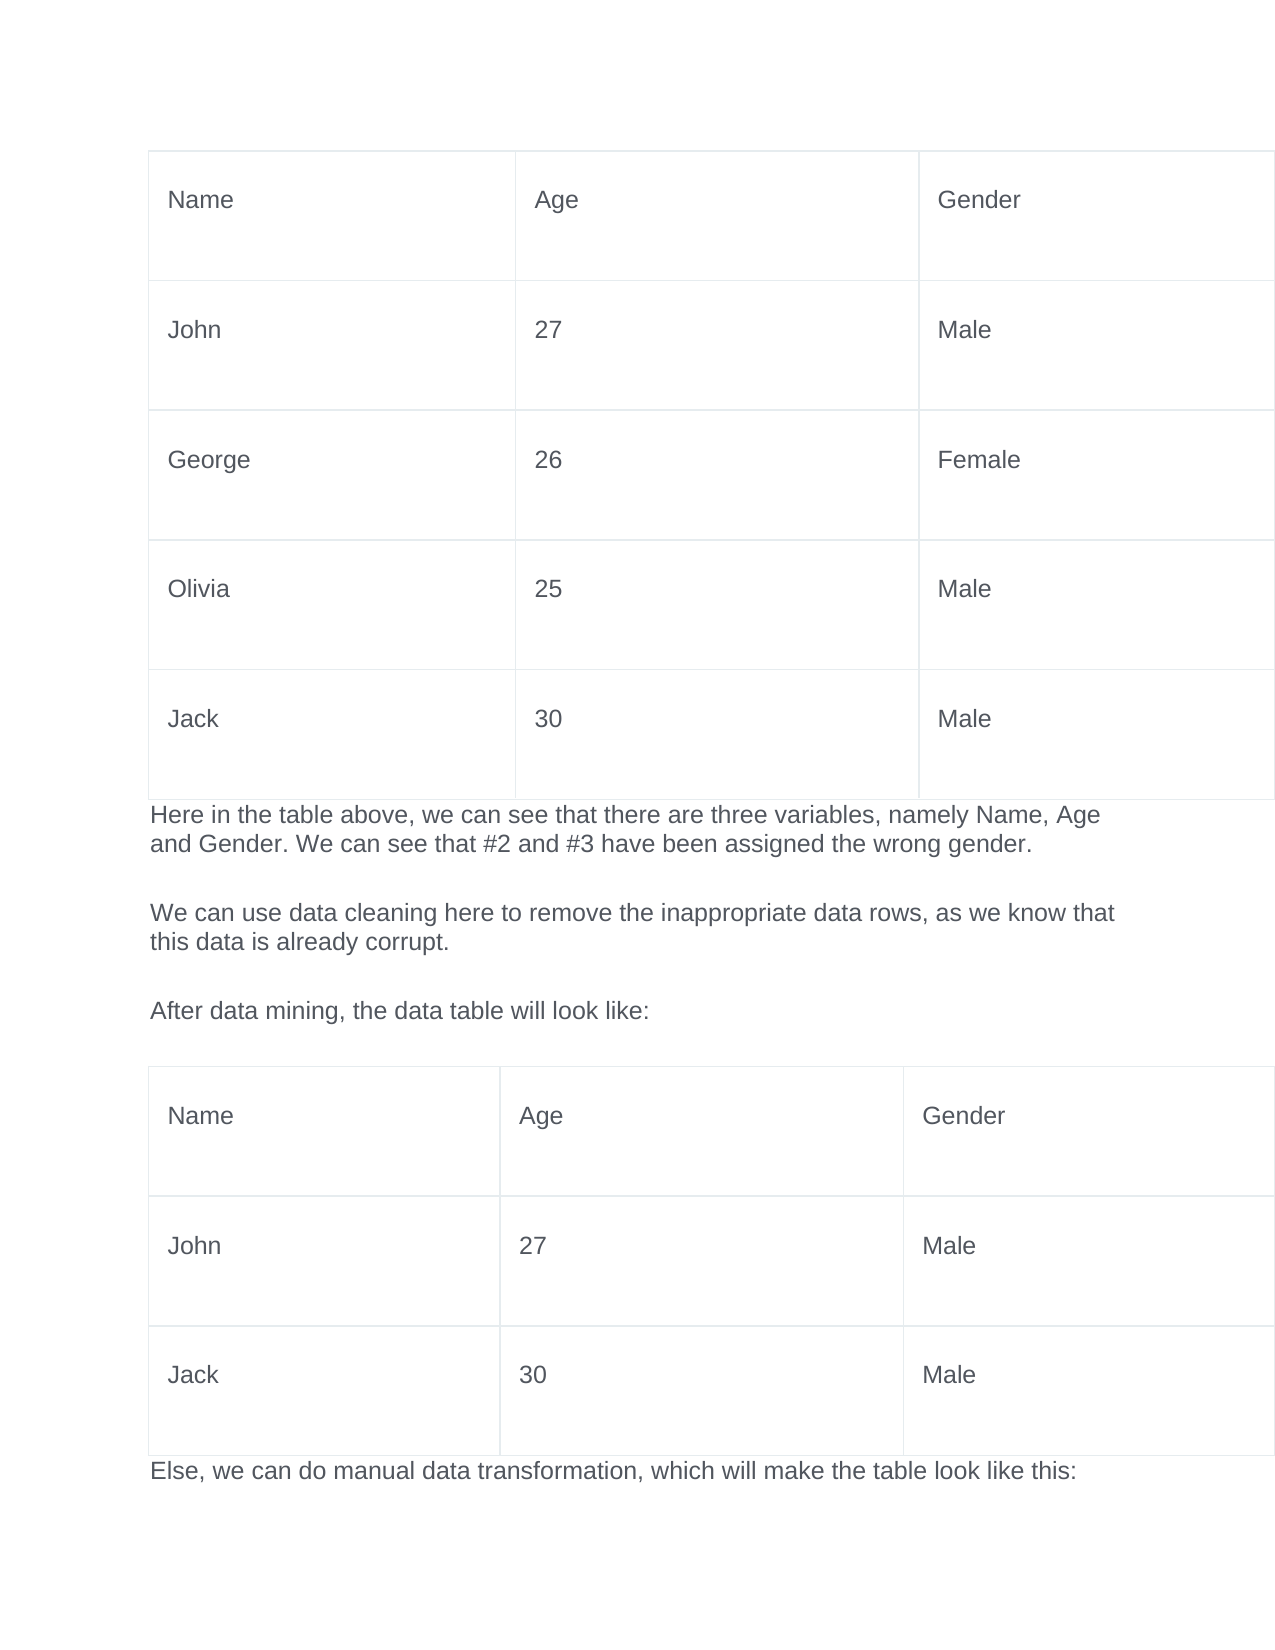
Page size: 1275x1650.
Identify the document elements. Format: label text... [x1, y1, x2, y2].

table_cell Jack [149, 670, 515, 798]
table_cell Male [904, 1327, 1274, 1455]
table_cell 27 [516, 281, 918, 409]
table_cell 30 [501, 1327, 903, 1455]
table_cell 25 [516, 541, 918, 669]
table_header Name [149, 1067, 499, 1195]
table_cell Male [904, 1197, 1274, 1325]
table_header Gender [904, 1067, 1274, 1195]
text Else, we can do manual data transformation, which will make the table look like this: [150, 1456, 1125, 1485]
table_cell John [149, 281, 515, 409]
table_cell 30 [516, 670, 918, 798]
table_cell George [149, 411, 515, 539]
text Here in the table above, we can see that there are three variables, namely Name, Age and Gender. We can see that #2 and #3 have been assigned the wrong gender. [150, 800, 1125, 857]
text We can use data cleaning here to remove the inappropriate data rows, as we know that this data is already corrupt. [150, 898, 1125, 956]
table_header Age [516, 152, 918, 280]
table_cell Female [920, 411, 1274, 539]
table_cell Male [920, 670, 1274, 798]
table_cell 27 [501, 1197, 903, 1325]
table_cell Male [920, 281, 1274, 409]
table_header Name [149, 152, 515, 280]
text After data mining, the data table will look like: [150, 996, 1125, 1025]
table_cell 26 [516, 411, 918, 539]
table_cell Male [920, 541, 1274, 669]
table_cell Olivia [149, 541, 515, 669]
table_cell Jack [149, 1327, 499, 1455]
table_header Gender [920, 152, 1274, 280]
table_header Age [501, 1067, 903, 1195]
table_cell John [149, 1197, 499, 1325]
